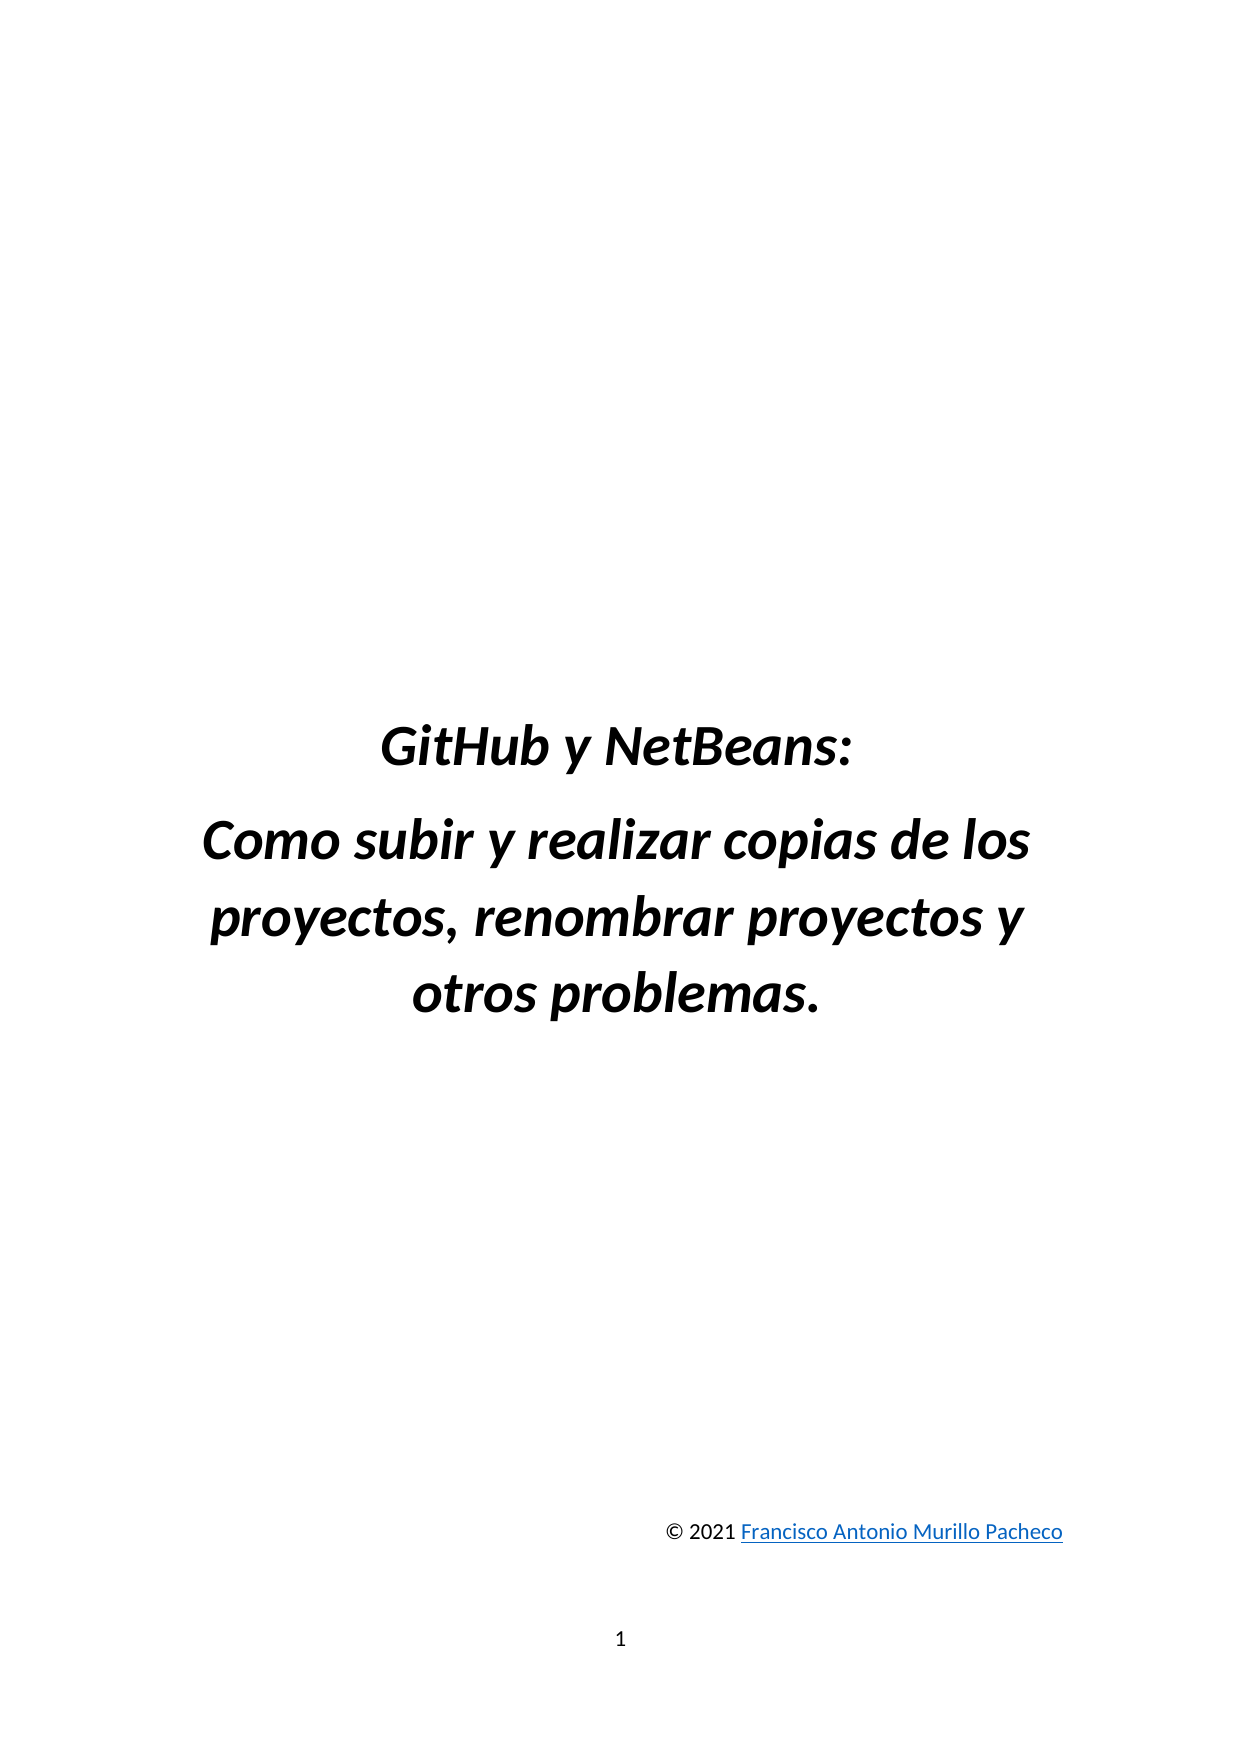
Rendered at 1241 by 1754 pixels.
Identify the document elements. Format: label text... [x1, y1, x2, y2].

text © 2021 Francisco Antonio Murillo Pacheco [177, 1517, 1063, 1545]
text GitHub y NetBeans: [177, 709, 1063, 780]
text Como subir y realizar copias de los proyectos, renombrar proyectos y otros problemas. [177, 802, 1063, 1027]
